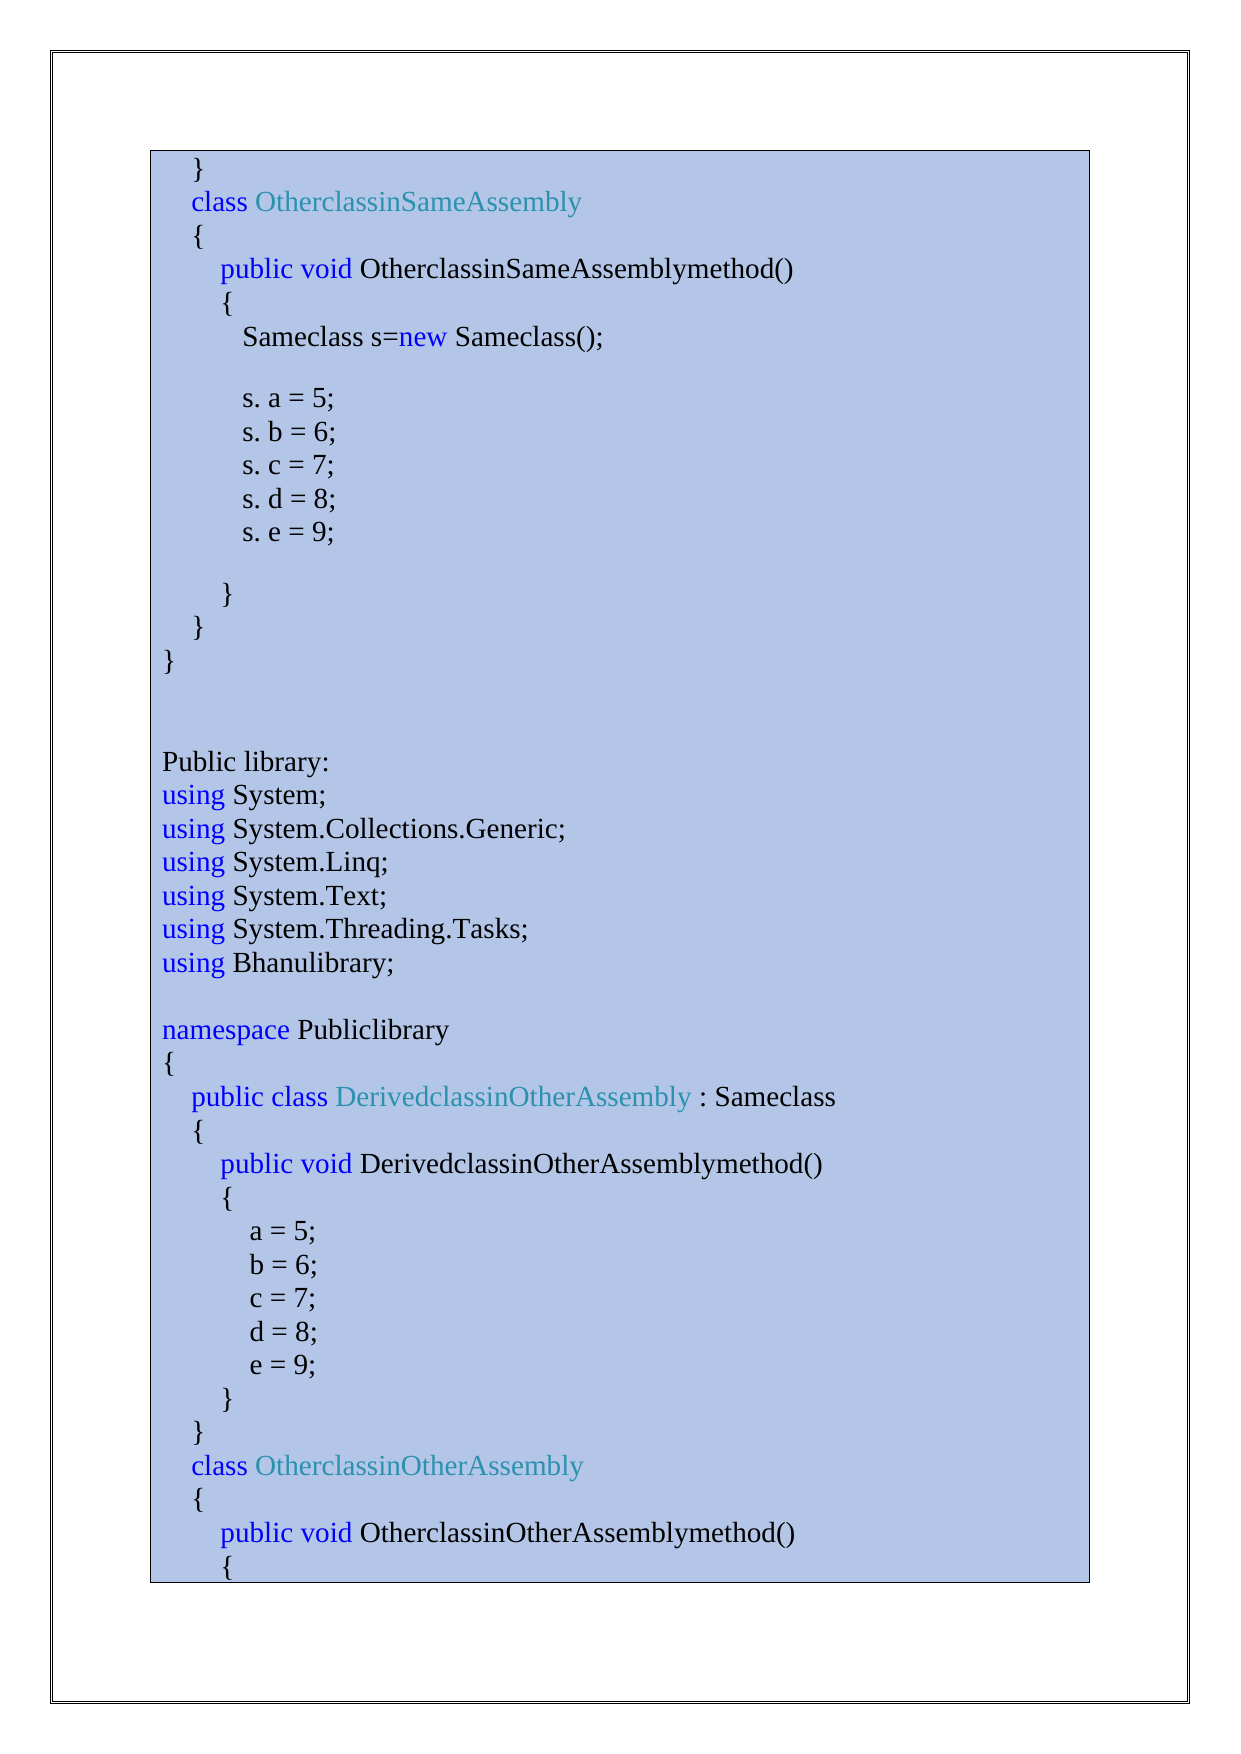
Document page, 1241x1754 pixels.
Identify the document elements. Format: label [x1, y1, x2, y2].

table_cell [151, 151, 1089, 1582]
